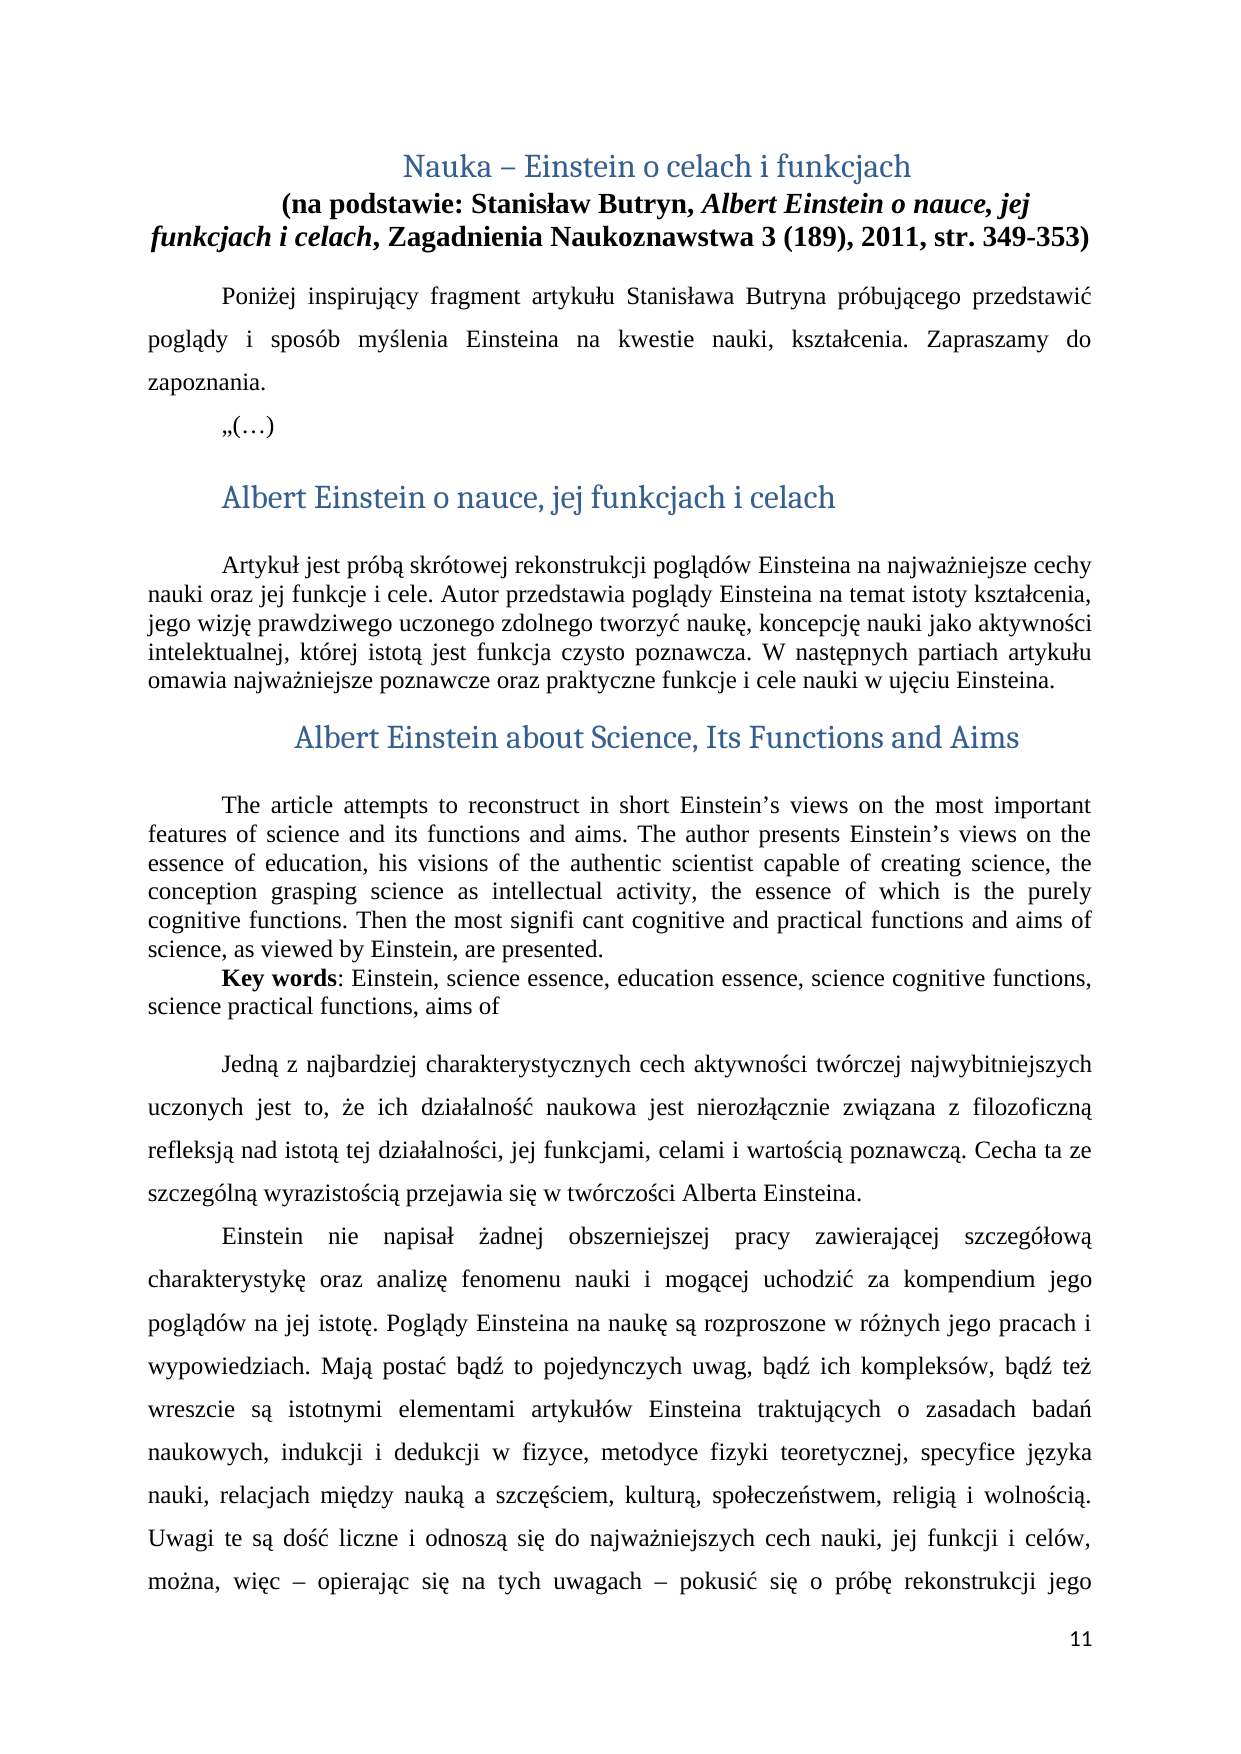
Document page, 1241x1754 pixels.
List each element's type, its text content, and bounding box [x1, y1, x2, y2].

text (na podstawie: Stanisław Butryn, Albert Einstein o nauce, jej funkcjach i celach, Zagadnienia Naukoznawstwa 3 (189), 2011, str. 349-353) [148, 186, 1093, 253]
text Nauka – Einstein o celach i funkcjach [148, 148, 1093, 186]
text Jedną z najbardziej charakterystycznych cech aktywności twórczej najwybitniejszych uczonych jest to, że ich działalność naukowa jest nierozłącznie związana z filozoficzną refleksją nad istotą tej działalności, jej funkcjami, celami i wartością poznawczą. Cecha ta ze szczególną wyrazistością przejawia się w twórczości Alberta Einsteina. [148, 1049, 1093, 1207]
text Artykuł jest próbą skrótowej rekonstrukcji poglądów Einsteina na najważniejsze cechy nauki oraz jej funkcje i cele. Autor przedstawia poglądy Einsteina na temat istoty kształcenia, jego wizję prawdziwego uczonego zdolnego tworzyć naukę, koncepcję nauki jako aktywności intelektualnej, której istotą jest funkcja czysto poznawcza. W następnych partiach artykułu omawia najważniejsze poznawcze oraz praktyczne funkcje i cele nauki w ujęciu Einsteina. [148, 550, 1093, 694]
text The article attempts to reconstruct in short Einstein’s views on the most important features of science and its functions and aims. The author presents Einstein’s views on the essence of education, his visions of the authentic scientist capable of creating science, the conception grasping science as intellectual activity, the essence of which is the purely cognitive functions. Then the most signifi cant cognitive and practical functions and aims of science, as viewed by Einstein, are presented. [148, 790, 1093, 963]
text Albert Einstein about Science, Its Functions and Aims [148, 718, 1093, 757]
text Key words: Einstein, science essence, education essence, science cognitive functions, science practical functions, aims of [148, 963, 1093, 1020]
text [148, 1221, 1093, 1595]
text Poniżej inspirujący fragment artykułu Stanisława Butryna próbującego przedstawić poglądy i sposób myślenia Einsteina na kwestie nauki, kształcenia. Zapraszamy do zapoznania. [148, 281, 1093, 396]
text „(…) [148, 410, 1093, 439]
subtitle Albert Einstein o nauce, jej funkcjach i celach [148, 478, 1093, 517]
